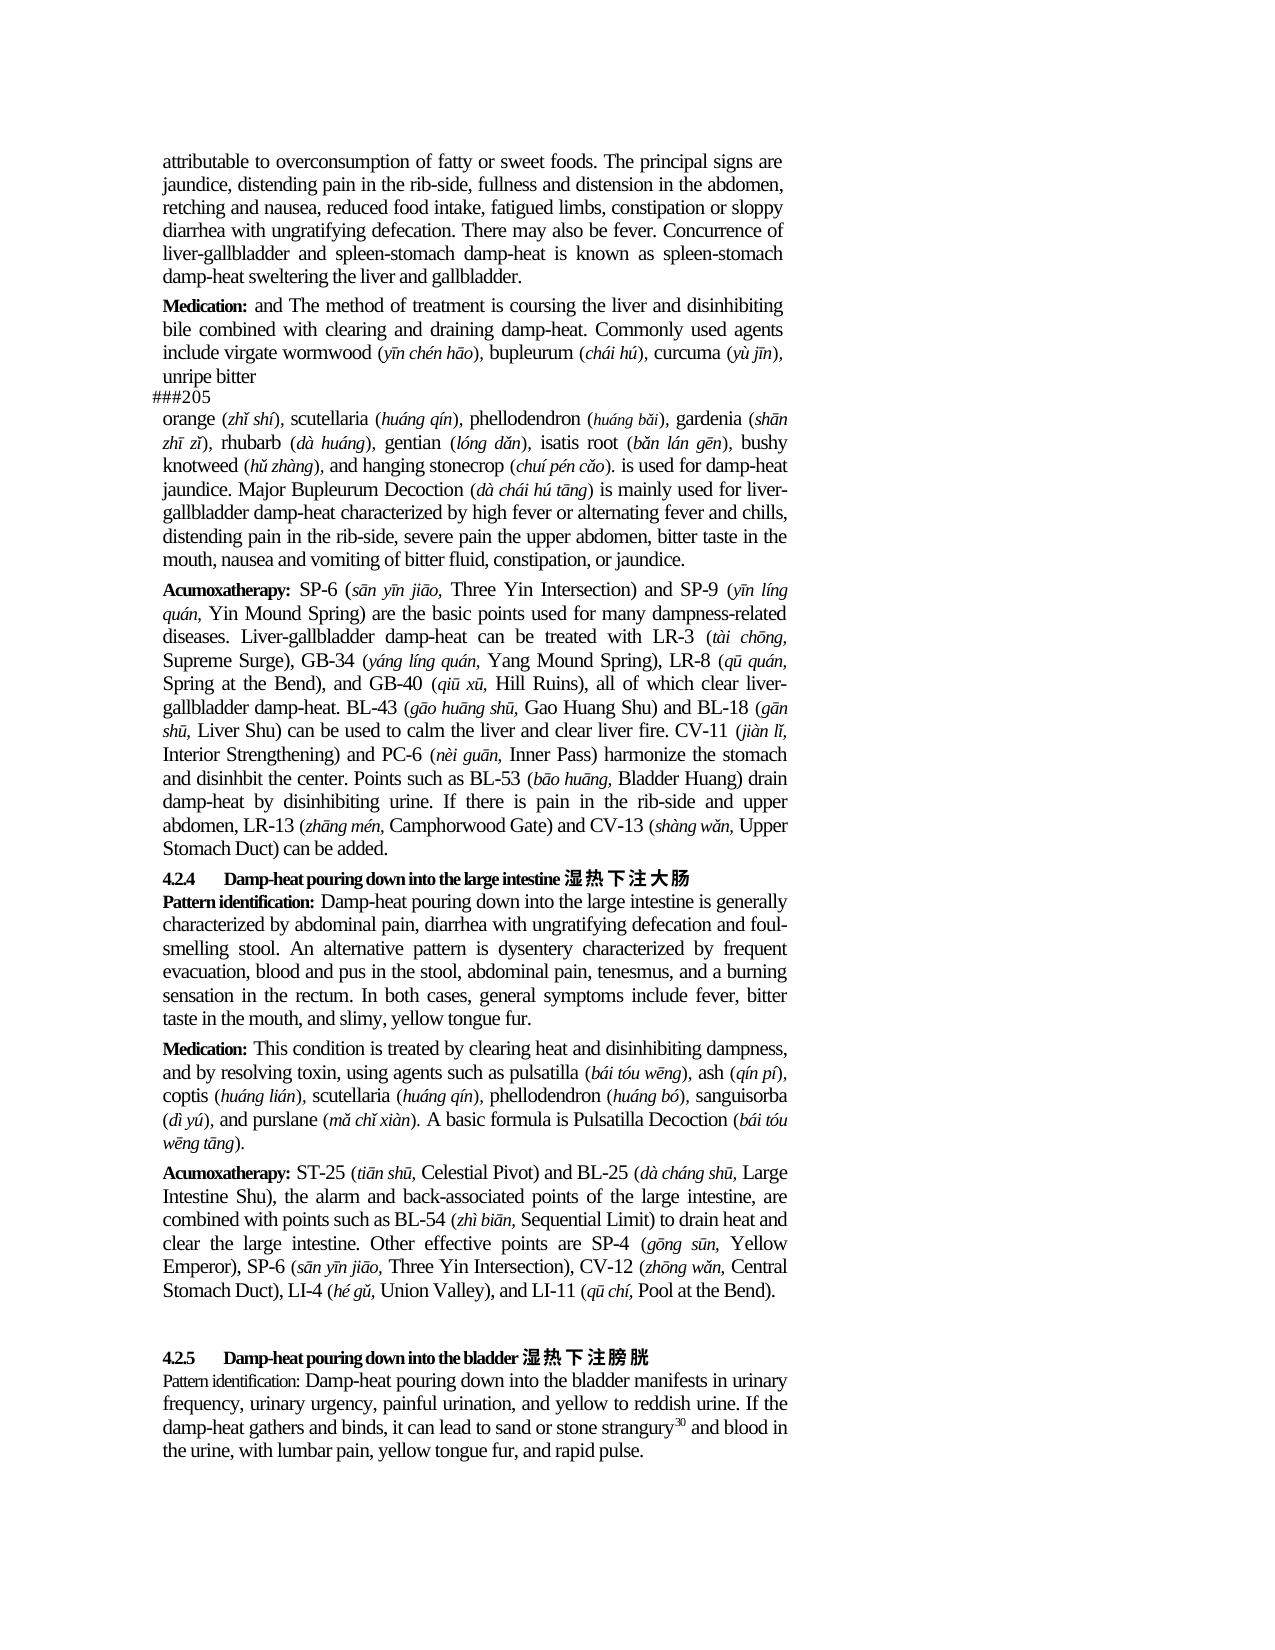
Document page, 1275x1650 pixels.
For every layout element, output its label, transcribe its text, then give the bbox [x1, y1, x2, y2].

text Acumoxatherapy: SP-6 (sān yīn jiāo, Three Yin Intersection) and SP-9 (yīn líng quán, Yin Mound Spring) are the basic points used for many dampness-related diseases. Liver-gallbladder damp-heat can be treated with LR-3 (tài chōng, Supreme Surge), GB-34 (yáng líng quán, Yang Mound Spring), LR-8 (qū quán, Spring at the Bend), and GB-40 (qiū xū, Hill Ruins), all of which clear liver-gallbladder damp-heat. BL-43 (gāo huāng shū, Gao Huang Shu) and BL-18 (gān shū, Liver Shu) can be used to calm the liver and clear liver fire. CV-11 (jiàn lǐ, Interior Strengthening) and PC-6 (nèi guān, Inner Pass) harmonize the stomach and disinhbit the center. Points such as BL-53 (bāo huāng, Bladder Huang) drain damp-heat by disinhibiting urine. If there is pain in the rib-side and upper abdomen, LR-13 (zhāng mén, Camphorwood Gate) and CV-13 (shàng wǎn, Upper Stomach Duct) can be added. [162, 578, 788, 860]
text ###205 [152, 388, 802, 407]
text Acumoxatherapy: ST-25 (tiān shū, Celestial Pivot) and BL-25 (dà cháng shū, Large Intestine Shu), the alarm and back-associated points of the large intestine, are combined with points such as BL-54 (zhì biān, Sequential Limit) to drain heat and clear the large intestine. Other effective points are SP-4 (gōng sūn, Yellow Emperor), SP-6 (sān yīn jiāo, Three Yin Intersection), CV-12 (zhōng wǎn, Central Stomach Duct), LI-4 (hé gǔ, Union Valley), and LI-11 (qū chí, Pool at the Bend). [162, 1161, 788, 1302]
text 4.2.5 Damp-heat pouring down into the bladder 湿热下注膀胱 [162, 1349, 802, 1368]
text Medication: This condition is treated by clearing heat and disinhibiting dampness, and by resolving toxin, using agents such as pulsatilla (bái tóu wēng), ash (qín pí), coptis (huáng lián), scutellaria (huáng qín), phellodendron (huáng bó), sanguisorba (dì yú), and purslane (mǎ chǐ xiàn). A basic formula is Pulsatilla Decoction (bái tóu wēng tāng). [162, 1037, 788, 1154]
text Pattern identification: Damp-heat pouring down into the large intestine is generally characterized by abdominal pain, diarrhea with ungratifying defecation and foul-smelling stool. An alternative pattern is dysentery characterized by frequent evacuation, blood and pus in the stool, abdominal pain, tenesmus, and a burning sensation in the rectum. In both cases, general symptoms include fever, bitter taste in the mouth, and slimy, yellow tongue fur. [162, 889, 788, 1031]
text 4.2.4 Damp-heat pouring down into the large intestine 湿热下注大肠 [162, 871, 802, 889]
text Pattern identification: Damp-heat pouring down into the bladder manifests in urinary frequency, urinary urgency, painful urination, and yellow to reddish urine. If the damp-heat gathers and binds, it can lead to sand or stone strangury30 and blood in the urine, with lumbar pain, yellow tongue fur, and rapid pulse. [162, 1368, 788, 1463]
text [162, 150, 784, 288]
text Medication: and The method of treatment is coursing the liver and disinhibiting bile combined with clearing and draining damp-heat. Commonly used agents include virgate wormwood (yīn chén hāo), bupleurum (chái hú), curcuma (yù jīn), unripe bitter [162, 294, 784, 388]
text orange (zhǐ shí), scutellaria (huáng qín), phellodendron (huáng bǎi), gardenia (shān zhī zǐ), rhubarb (dà huáng), gentian (lóng dǎn), isatis root (bǎn lán gēn), bushy knotweed (hǔ zhàng), and hanging stonecrop (chuí pén cǎo). is used for damp-heat jaundice. Major Bupleurum Decoction (dà chái hú tāng) is mainly used for liver-gallbladder damp-heat characterized by high fever or alternating fever and chills, distending pain in the rib-side, severe pain the upper abdomen, bitter taste in the mouth, nausea and vomiting of bitter fluid, constipation, or jaundice. [162, 407, 788, 572]
